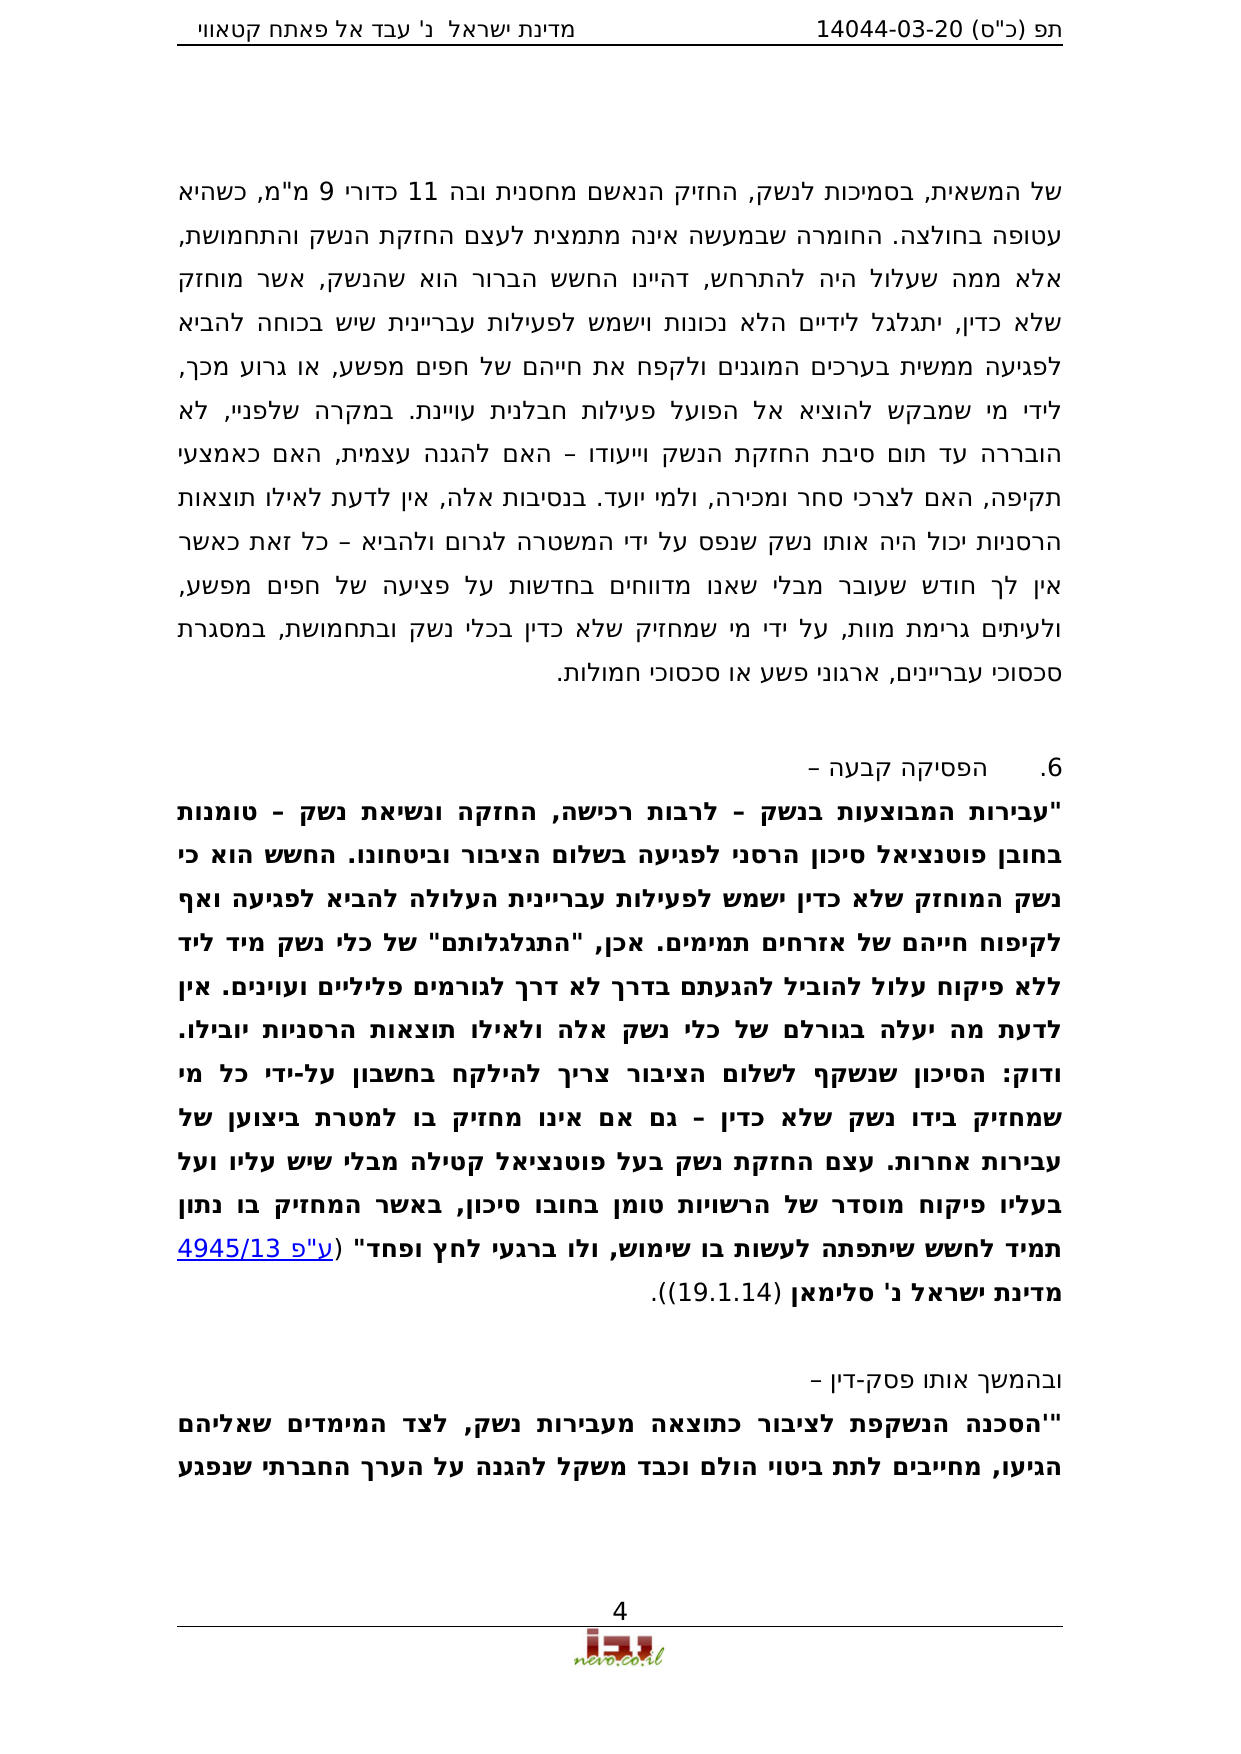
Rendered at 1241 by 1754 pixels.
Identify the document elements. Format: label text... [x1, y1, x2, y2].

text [177, 1409, 1063, 1482]
text "עבירות המבוצעות בנשק – לרבות רכישה, החזקה ונשיאת נשק – טומנות בחובן פוטנציאל סיכון הרסני לפגיעה בשלום הציבור וביטחונו. החשש הוא כי נשק המוחזק שלא כדין ישמש לפעילות עבריינית העלולה להביא לפגיעה ואף לקיפוח חייהם של אזרחים תמימים. אכן, "התגלגלותם" של כלי נשק מיד ליד ללא פיקוח עלול להוביל להגעתם בדרך לא דרך לגורמים פליליים ועוינים. אין לדעת מה יעלה בגורלם של כלי נשק אלה ולאילו תוצאות הרסניות יובילו. ודוק: הסיכון שנשקף לשלום הציבור צריך להילקח בחשבון על-ידי כל מי שמחזיק בידו נשק שלא כדין – גם אם אינו מחזיק בו למטרת ביצוען של עבירות אחרות. עצם החזקת נשק בעל פוטנציאל קטילה מבלי שיש עליו ועל בעליו פיקוח מוסדר של הרשויות טומן בחובו סיכון, באשר המחזיק בו נתון תמיד לחשש שיתפתה לעשות בו שימוש, ולו ברגעי לחץ ופחד" (ע"פ 4945/13 מדינת ישראל נ' סלימאן (19.1.14)). [177, 797, 1063, 1307]
picture [574, 1628, 666, 1667]
text 6. הפסיקה קבעה – [177, 753, 1063, 782]
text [177, 177, 1063, 688]
text ובהמשך אותו פסק-דין – [177, 1365, 1063, 1394]
